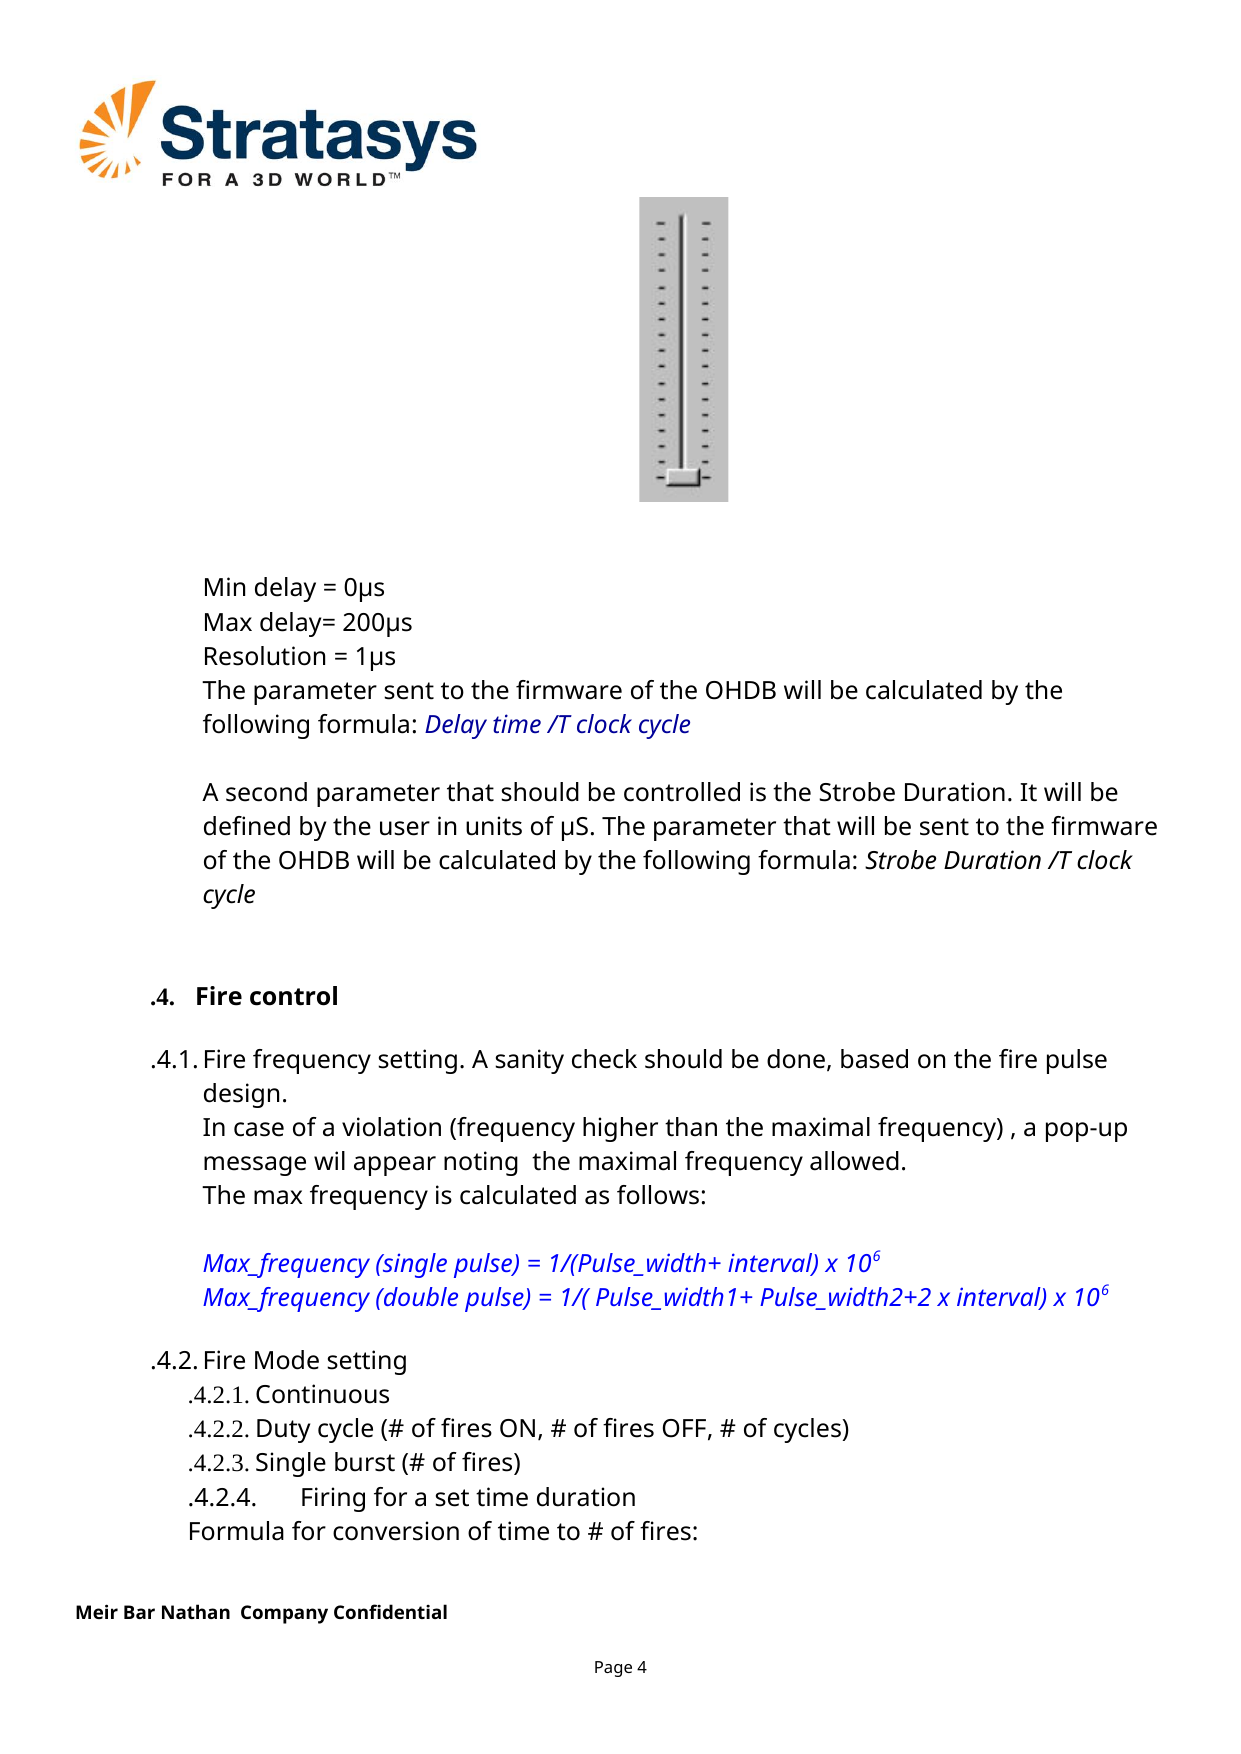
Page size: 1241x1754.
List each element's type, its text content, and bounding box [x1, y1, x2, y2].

list Max delay= 200µs [202, 604, 1165, 638]
list Max_frequency (double pulse) = 1/( Pulse_width1+ Pulse_width2+2 x interval) x 106 [202, 1280, 1165, 1314]
list Continuous [187, 1377, 1165, 1411]
list Duty cycle (# of fires ON, # of fires OFF, # of cycles) [187, 1411, 1165, 1445]
picture [639, 197, 729, 502]
list A second parameter that should be controlled is the Strobe Duration. It will be defined by the user in units of µS. The parameter that will be sent to the firmware of the OHDB will be calculated by the following formula: Strobe Duration /T clock cycle [202, 774, 1165, 911]
list Max_frequency (single pulse) = 1/(Pulse_width+ interval) x 106 [202, 1246, 1165, 1280]
list The parameter sent to the firmware of the OHDB will be calculated by the following formula: Delay time /T clock cycle [202, 672, 1165, 740]
list Min delay = 0µs [202, 570, 1165, 604]
picture [74, 75, 481, 198]
list In case of a violation (frequency higher than the maximal frequency) , a pop-up message wil appear noting the maximal frequency allowed. [202, 1110, 1165, 1178]
list Fire frequency setting. A sanity check should be done, based on the fire pulse design. [150, 1042, 1165, 1110]
text Formula for conversion of time to # of fires: [187, 1513, 1165, 1547]
list Fire Mode setting [150, 1343, 1165, 1377]
list The max frequency is calculated as follows: [202, 1178, 1165, 1212]
list Firing for a set time duration [187, 1479, 1165, 1513]
list Single burst (# of fires) [187, 1445, 1165, 1479]
list Fire control [150, 979, 1165, 1013]
list Resolution = 1µs [202, 638, 1165, 672]
